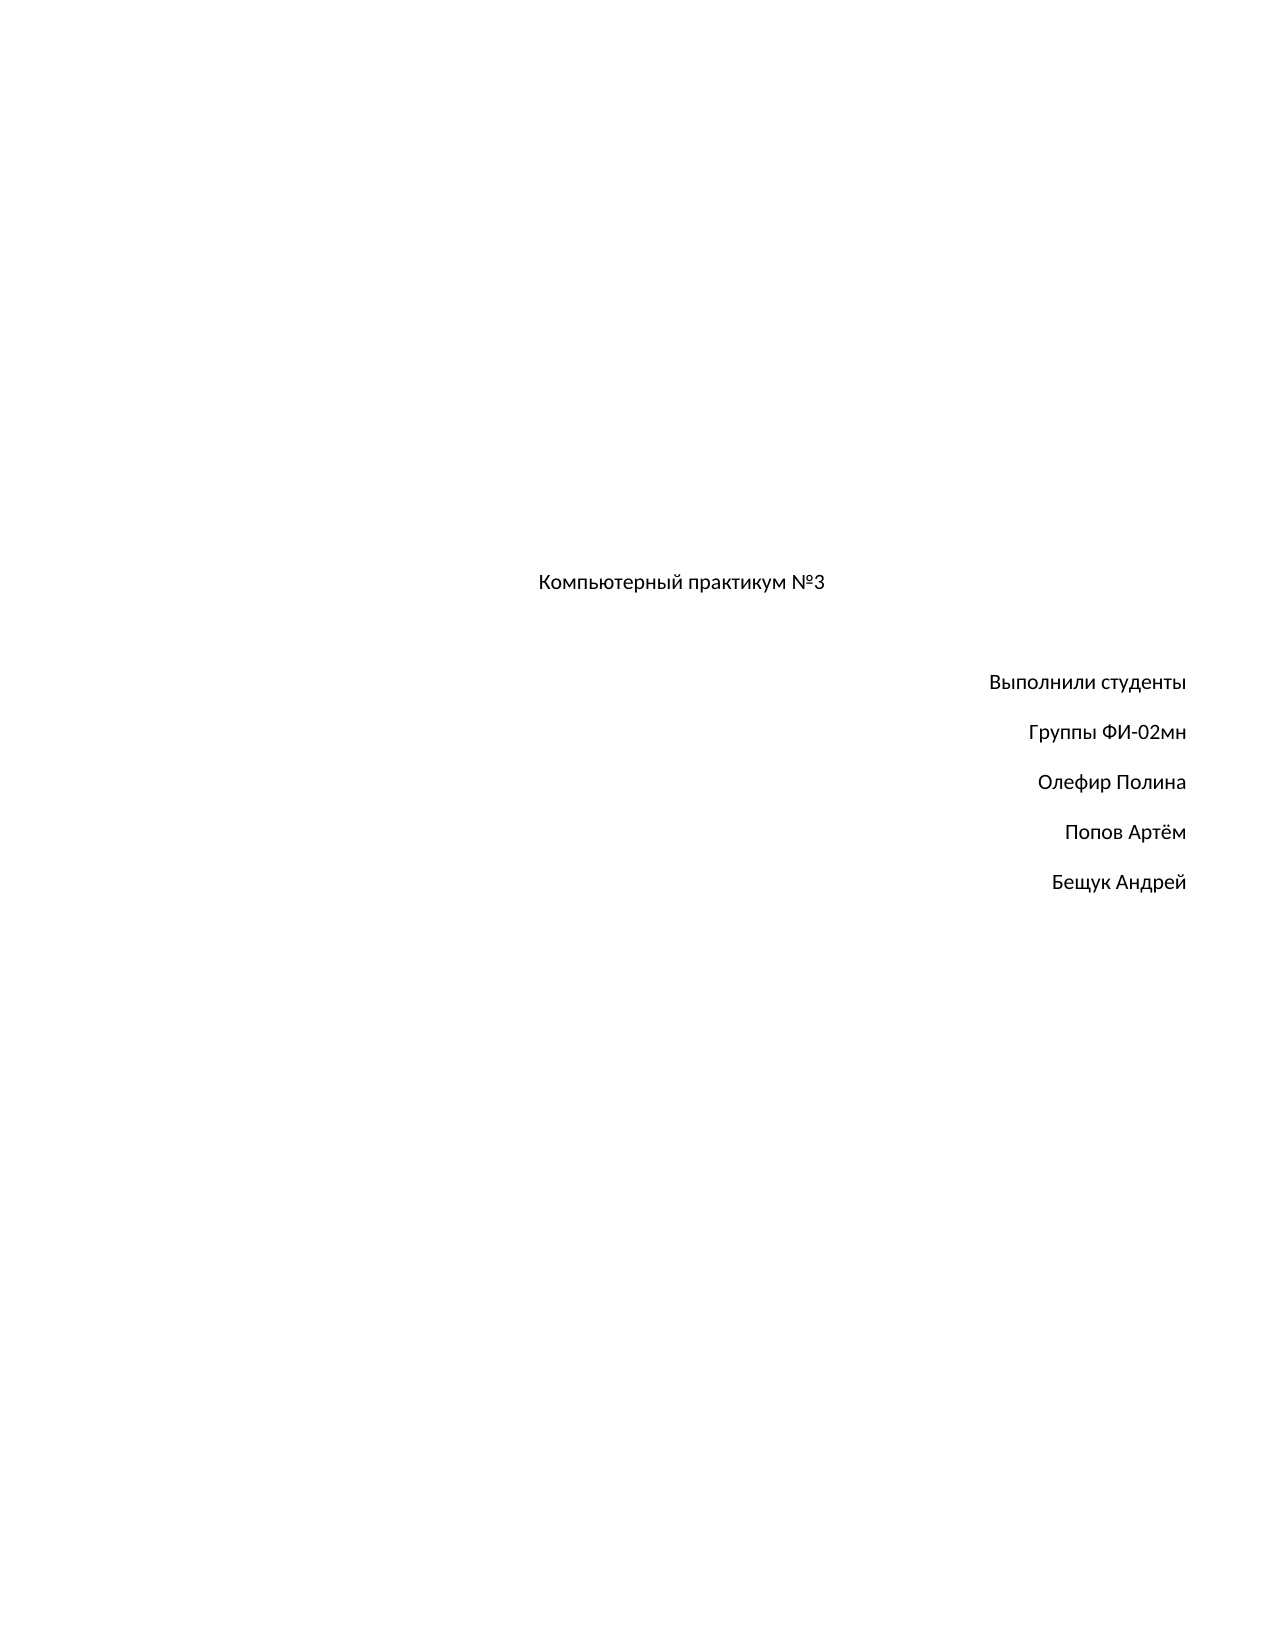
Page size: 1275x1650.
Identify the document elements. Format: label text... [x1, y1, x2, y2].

text Выполнили студенты [177, 668, 1186, 695]
text Олефир Полина [177, 768, 1186, 795]
text Попов Артём [177, 818, 1186, 845]
text Бещук Андрей [177, 868, 1186, 895]
text Группы ФИ-02мн [177, 718, 1186, 745]
text Компьютерный практикум №3 [177, 568, 1186, 595]
